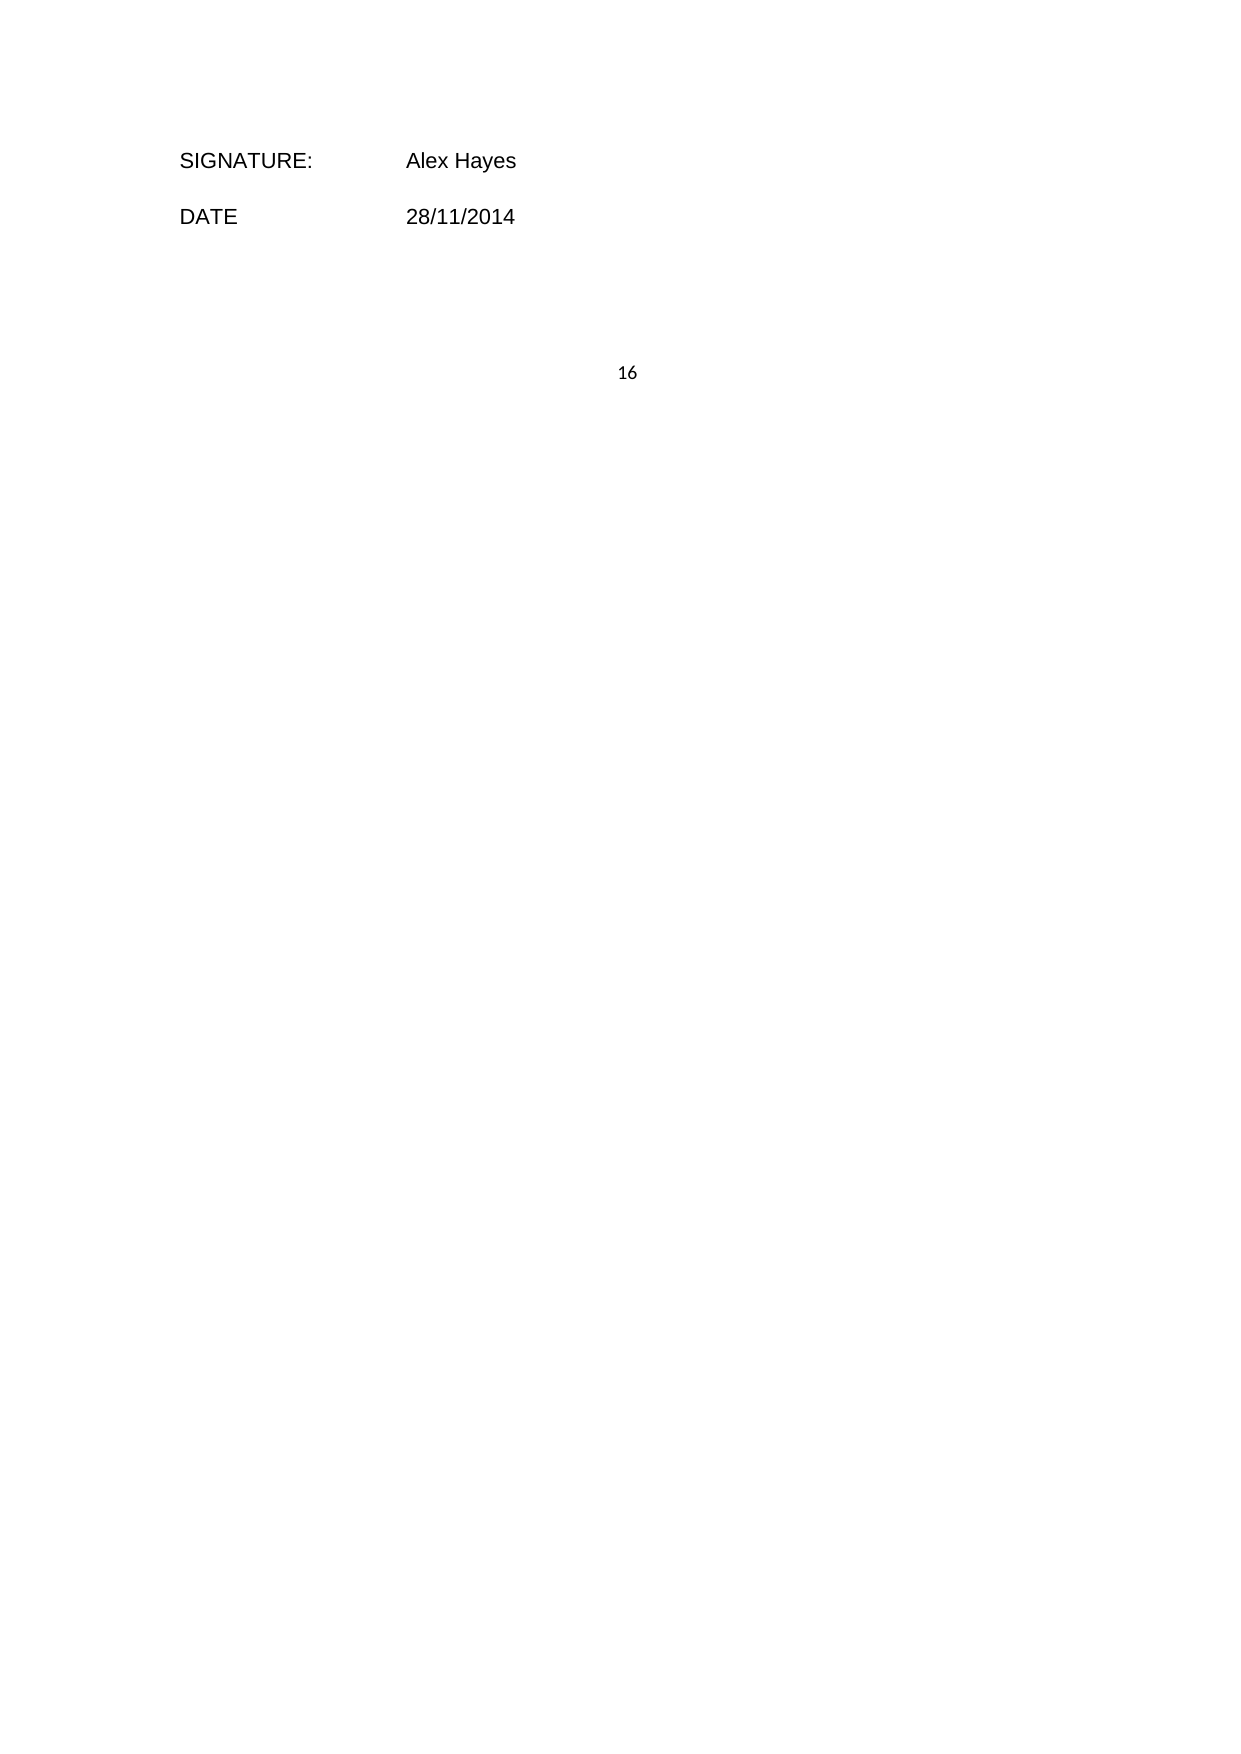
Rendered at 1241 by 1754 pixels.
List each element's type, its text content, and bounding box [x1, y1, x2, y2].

text 16 [181, 360, 1073, 384]
text DATE 28/11/2014 [179, 205, 1074, 229]
text SIGNATURE: Alex Hayes [179, 150, 1074, 174]
